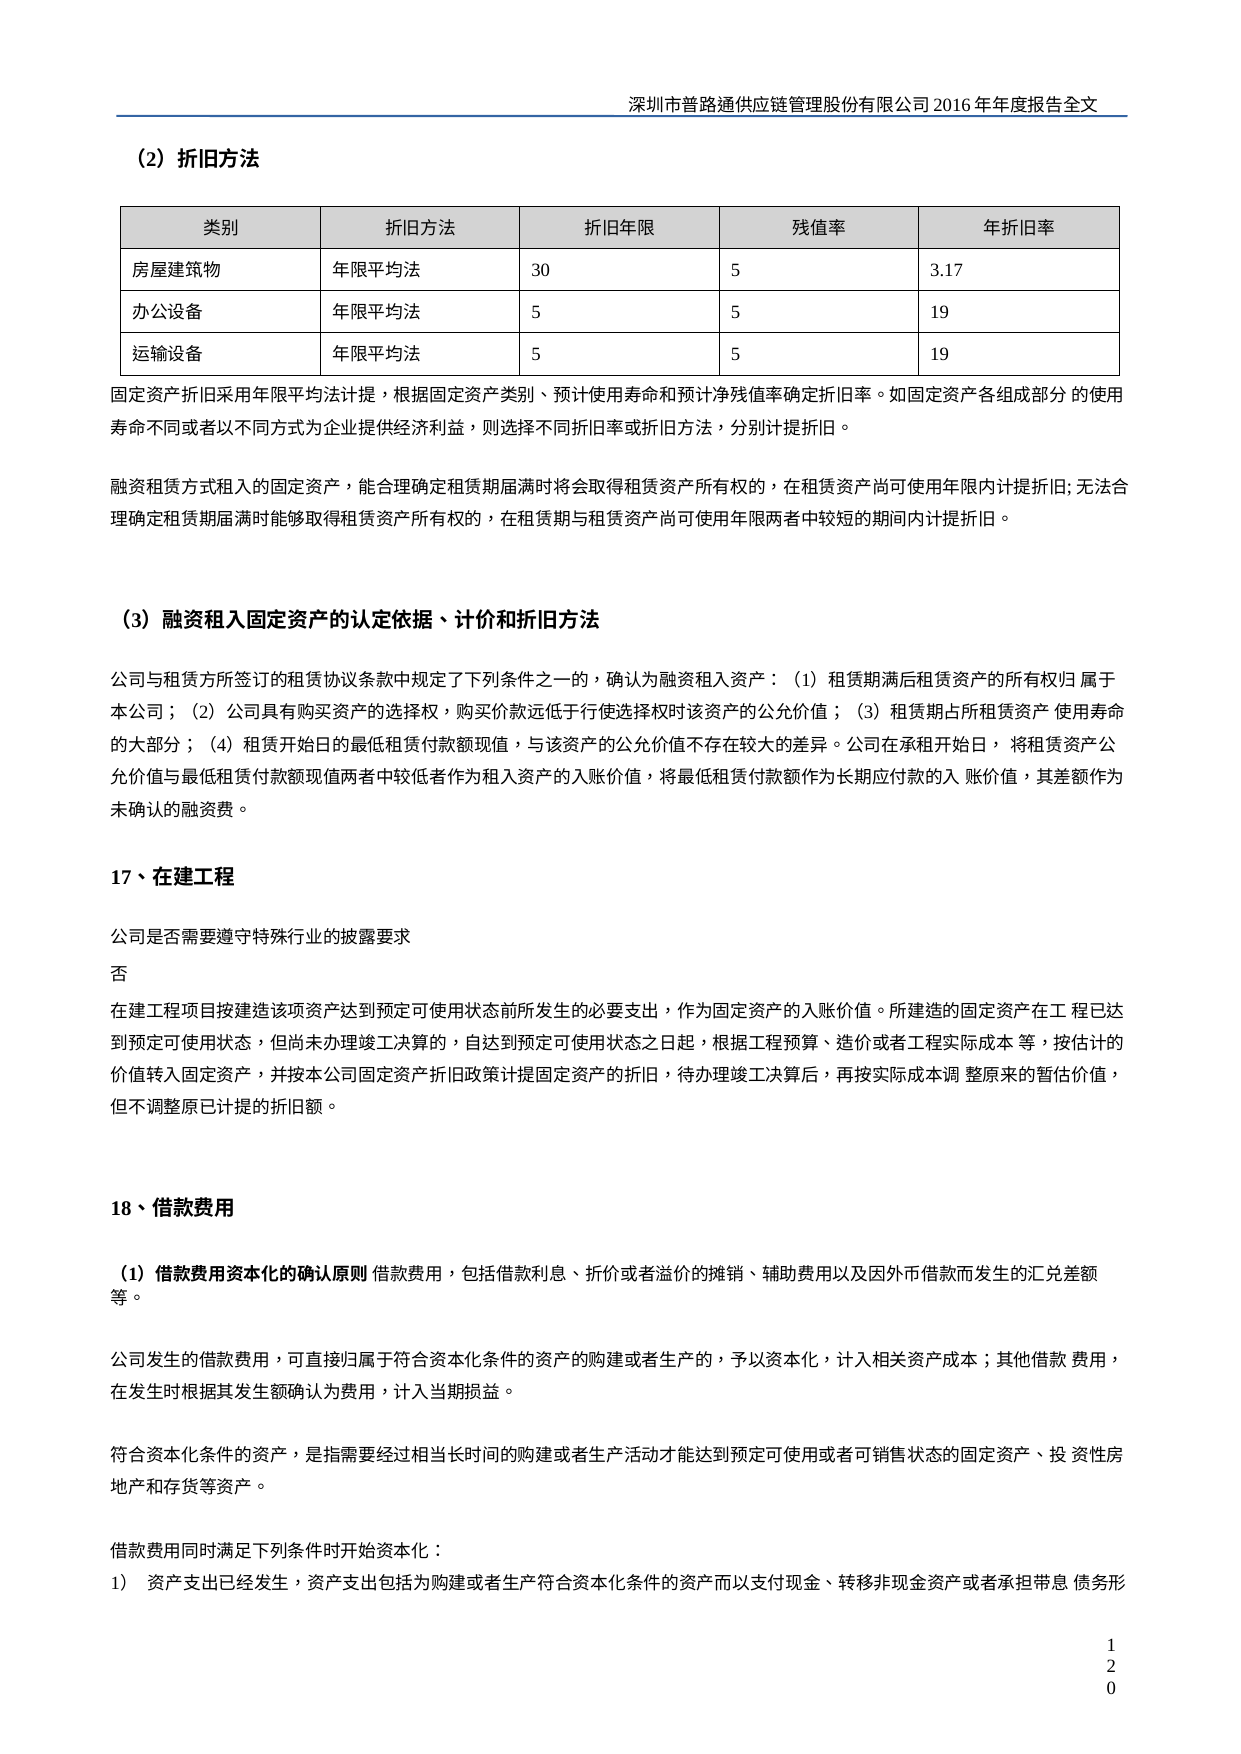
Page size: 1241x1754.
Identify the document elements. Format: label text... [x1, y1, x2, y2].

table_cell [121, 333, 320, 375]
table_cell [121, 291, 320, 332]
text 固定资产折旧采用年限平均法计提，根据固定资产类别、预计使用寿命和预计净残值率确定折旧率。如固定资产各组成部分 的使用寿命不同或者以不同方式为企业提供经济利益，则选择不同折旧率或折旧方法，分别计提折旧。 [110, 376, 1130, 441]
text 否 [110, 954, 1130, 987]
text 公司发生的借款费用，可直接归属于符合资本化条件的资产的购建或者生产的，予以资本化，计入相关资产成本；其他借款 费用，在发生时根据其发生额确认为费用，计入当期损益。 [110, 1341, 1130, 1405]
text 18、借款费用 [110, 1193, 1130, 1222]
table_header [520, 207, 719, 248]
text 借款费用同时满足下列条件时开始资本化： [110, 1531, 1130, 1564]
text （1）借款费用资本化的确认原则 借款费用，包括借款利息、折价或者溢价的摊销、辅助费用以及因外币借款而发生的汇兑差额等。 [110, 1261, 1130, 1310]
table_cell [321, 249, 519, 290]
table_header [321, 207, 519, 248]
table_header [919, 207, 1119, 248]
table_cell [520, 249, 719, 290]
text （2）折旧方法 [110, 144, 1130, 172]
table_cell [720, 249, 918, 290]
text 公司与租赁方所签订的租赁协议条款中规定了下列条件之一的，确认为融资租入资产：（1）租赁期满后租赁资产的所有权归 属于本公司；（2）公司具有购买资产的选择权，购买价款远低于行使选择权时该资产的公允价值；（3）租赁期占所租赁资产 使用寿命的大部分；（4）租赁开始日的最低租赁付款额现值，与该资产的公允价值不存在较大的差异。公司在承租开始日， 将租赁资产公允价值与最低租赁付款额现值两者中较低者作为租入资产的入账价值，将最低租赁付款额作为长期应付款的入 账价值，其差额作为未确认的融资费。 [110, 660, 1130, 823]
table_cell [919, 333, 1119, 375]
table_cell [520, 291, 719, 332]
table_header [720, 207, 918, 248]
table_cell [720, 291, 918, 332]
text 公司是否需要遵守特殊行业的披露要求 [110, 918, 1130, 950]
text 符合资本化条件的资产，是指需要经过相当长时间的购建或者生产活动才能达到预定可使用或者可销售状态的固定资产、投 资性房地产和存货等资产。 [110, 1436, 1130, 1500]
text 融资租赁方式租入的固定资产，能合理确定租赁期届满时将会取得租赁资产所有权的，在租赁资产尚可使用年限内计提折旧; 无法合理确定租赁期届满时能够取得租赁资产所有权的，在租赁期与租赁资产尚可使用年限两者中较短的期间内计提折旧。 [110, 468, 1130, 532]
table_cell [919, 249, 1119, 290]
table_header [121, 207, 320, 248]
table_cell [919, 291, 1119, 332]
text 17、在建工程 [110, 862, 1130, 891]
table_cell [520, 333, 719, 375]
text 在建工程项目按建造该项资产达到预定可使用状态前所发生的必要支出，作为固定资产的入账价值。所建造的固定资产在工 程已达到预定可使用状态，但尚未办理竣工决算的，自达到预定可使用状态之日起，根据工程预算、造价或者工程实际成本 等，按估计的价值转入固定资产，并按本公司固定资产折旧政策计提固定资产的折旧，待办理竣工决算后，再按实际成本调 整原来的暂估价值，但不调整原已计提的折旧额。 [110, 991, 1130, 1120]
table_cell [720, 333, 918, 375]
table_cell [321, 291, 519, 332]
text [110, 1564, 1130, 1596]
text （3）融资租入固定资产的认定依据、计价和折旧方法 [110, 605, 1130, 633]
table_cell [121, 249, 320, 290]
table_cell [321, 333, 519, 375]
